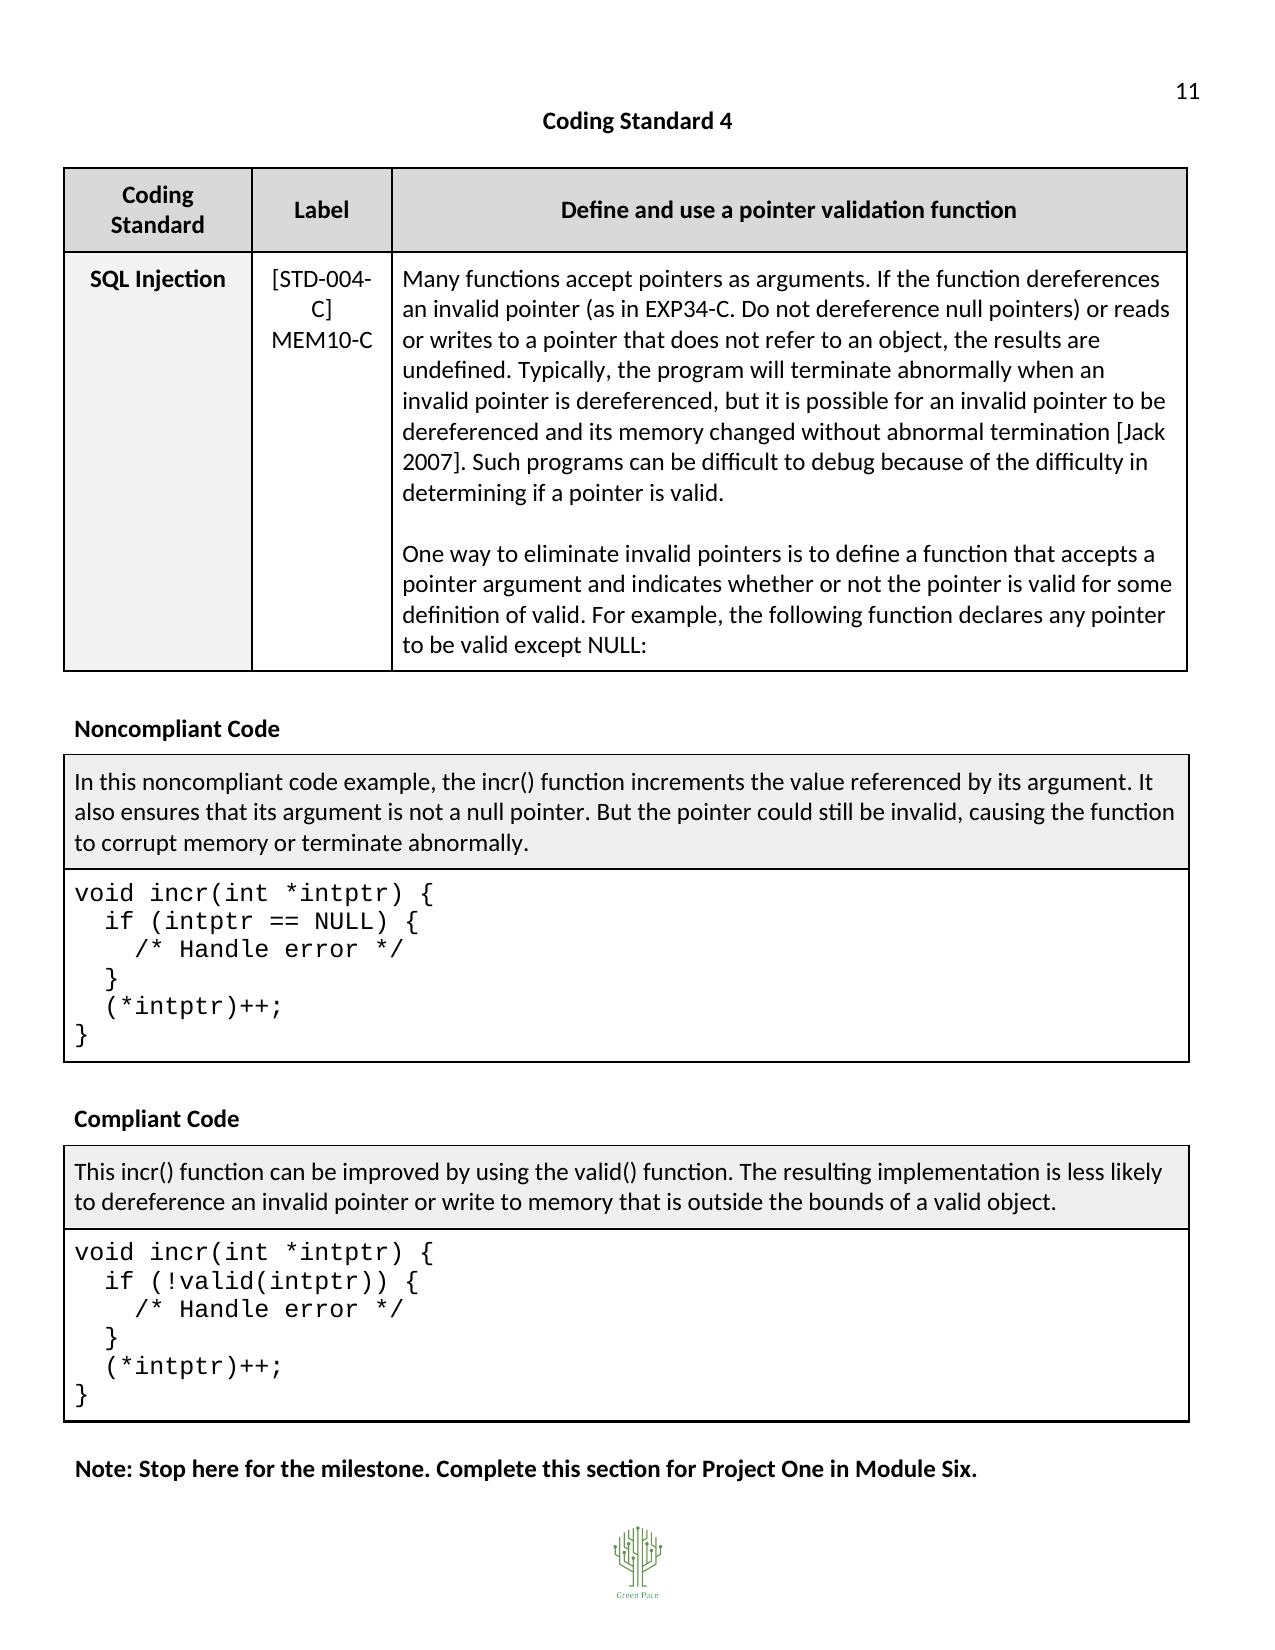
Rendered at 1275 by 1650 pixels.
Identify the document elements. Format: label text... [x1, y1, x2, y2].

table_cell Many functions accept pointers as arguments. If the function dereferences an invalid pointer (as in EXP34-C. Do not dereference null pointers) or reads or writes to a pointer that does not refer to an object, the results are undefined. Typically, the program will terminate abnormally when an invalid pointer is dereferenced, but it is possible for an invalid pointer to be dereferenced and its memory changed without abnormal termination [Jack 2007]. Such programs can be difficult to debug because of the difficulty in determining if a pointer is valid. One way to eliminate invalid pointers is to define a function that accepts a pointer argument and indicates whether or not the pointer is valid for some definition of valid. For example, the following function declares any pointer to be valid except NULL: [393, 253, 1186, 670]
table_header Noncompliant Code [64, 703, 1189, 754]
table_cell [STD-004-C] MEM10-C [253, 253, 391, 670]
table_header Define and use a pointer validation function [393, 169, 1186, 251]
picture [605, 1521, 670, 1606]
table_cell void incr(int *intptr) { if (intptr == NULL) { /* Handle error */ } (*intptr)++; } [65, 870, 1188, 1061]
subtitle Coding Standard 4 [75, 106, 1200, 136]
table_cell This incr() function can be improved by using the valid() function. The resulting implementation is less likely to dereference an invalid pointer or write to memory that is outside the bounds of a valid object. [65, 1146, 1188, 1227]
table_cell SQL Injection [65, 253, 251, 670]
table_cell void incr(int *intptr) { if (!valid(intptr)) { /* Handle error */ } (*intptr)++; } [65, 1230, 1188, 1420]
table_header Label [253, 169, 391, 251]
text Note: Stop here for the milestone. Complete this section for Project One in Module Six. [75, 1453, 1200, 1483]
table_header Coding Standard [65, 169, 251, 251]
table_header Compliant Code [64, 1093, 1189, 1144]
table_cell In this noncompliant code example, the incr() function increments the value referenced by its argument. It also ensures that its argument is not a null pointer. But the pointer could still be invalid, causing the function to corrupt memory or terminate abnormally. [65, 755, 1188, 868]
